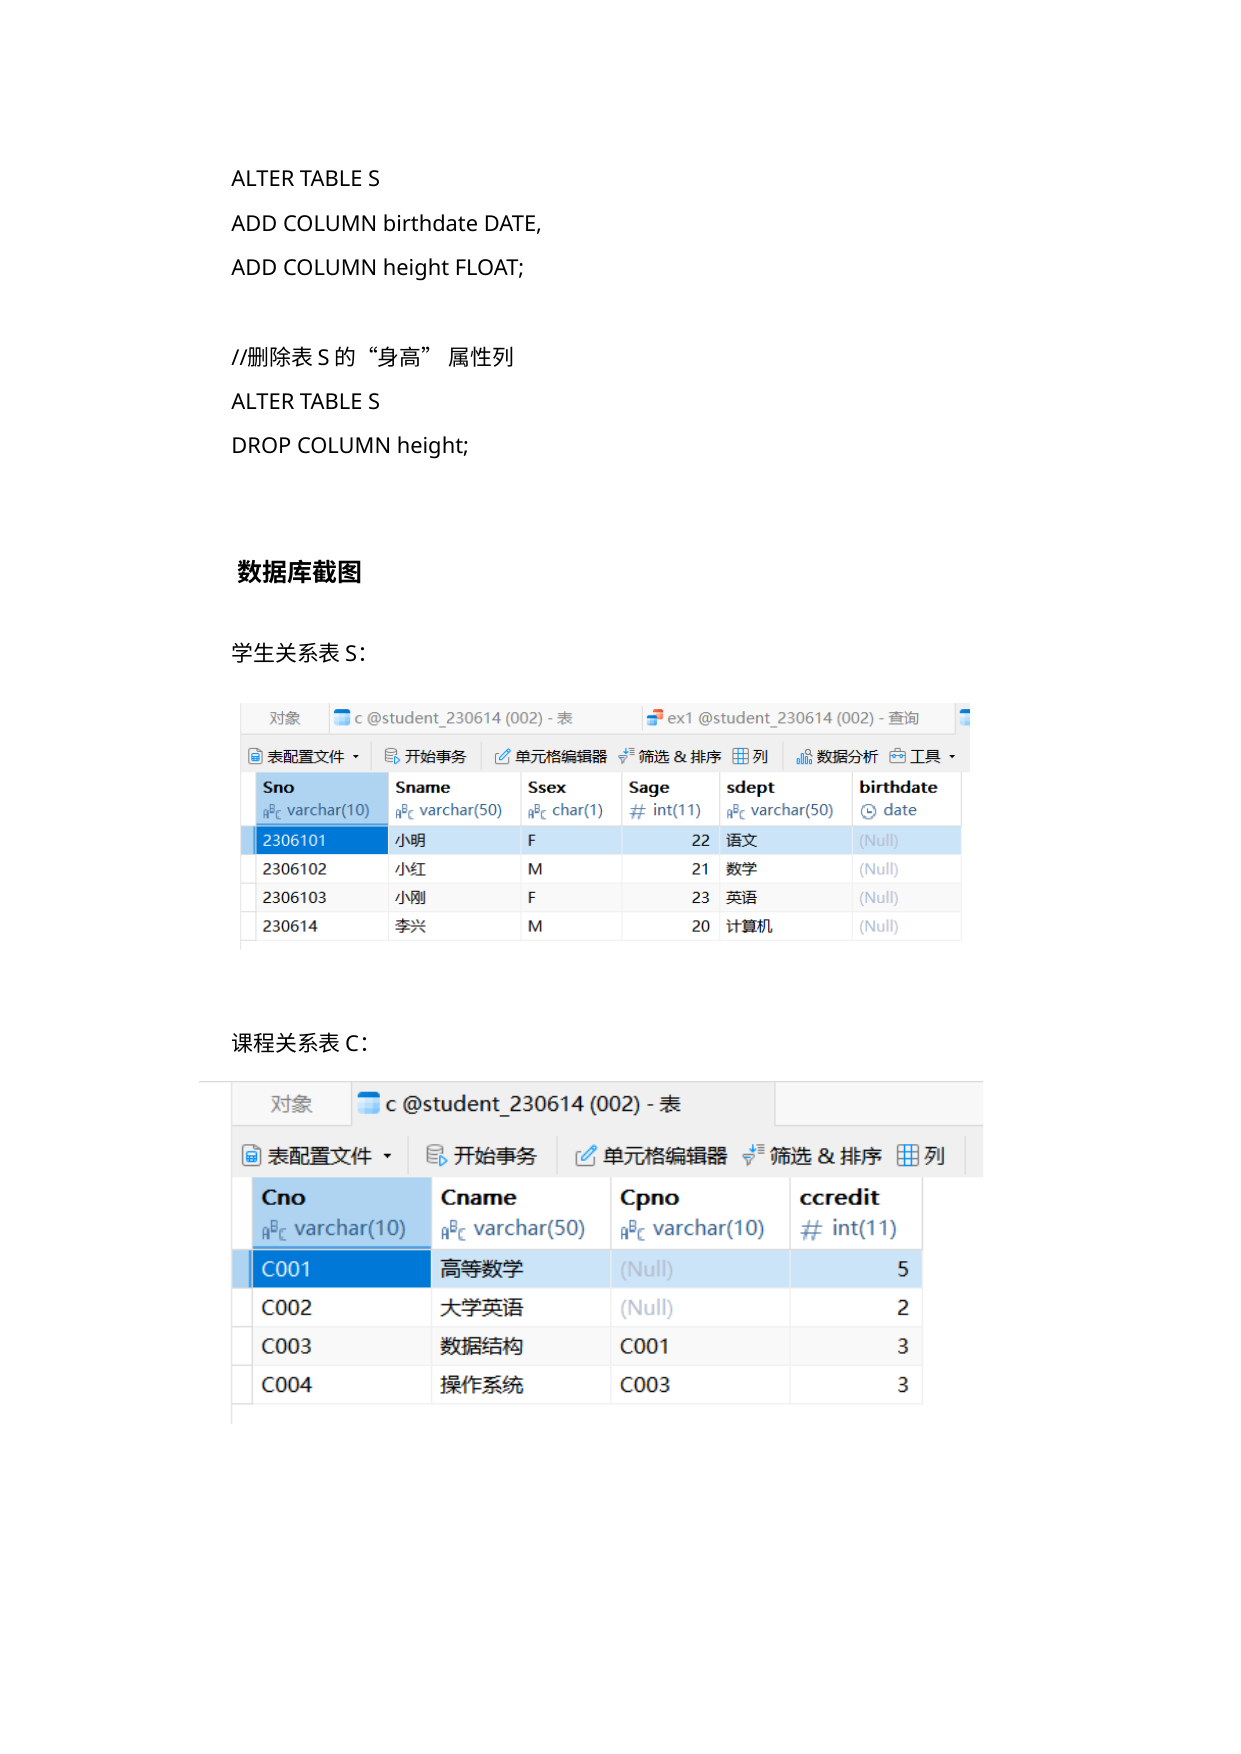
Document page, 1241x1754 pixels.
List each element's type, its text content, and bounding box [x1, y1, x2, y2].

text 学生关系表S： [187, 636, 1053, 668]
picture [232, 703, 970, 950]
list ADD COLUMN height FLOAT; [187, 251, 1021, 283]
list ALTER TABLE S [187, 162, 1021, 194]
list ADD COLUMN birthdate DATE, [187, 206, 1021, 239]
text 数据库截图 [187, 538, 1053, 603]
picture [198, 1081, 984, 1424]
list DROP COLUMN height; [187, 429, 1021, 462]
list ALTER TABLE S [187, 385, 1021, 417]
list //删除表S的“身高” 属性列 [187, 339, 1021, 372]
text 课程关系表C： [187, 1026, 1053, 1058]
